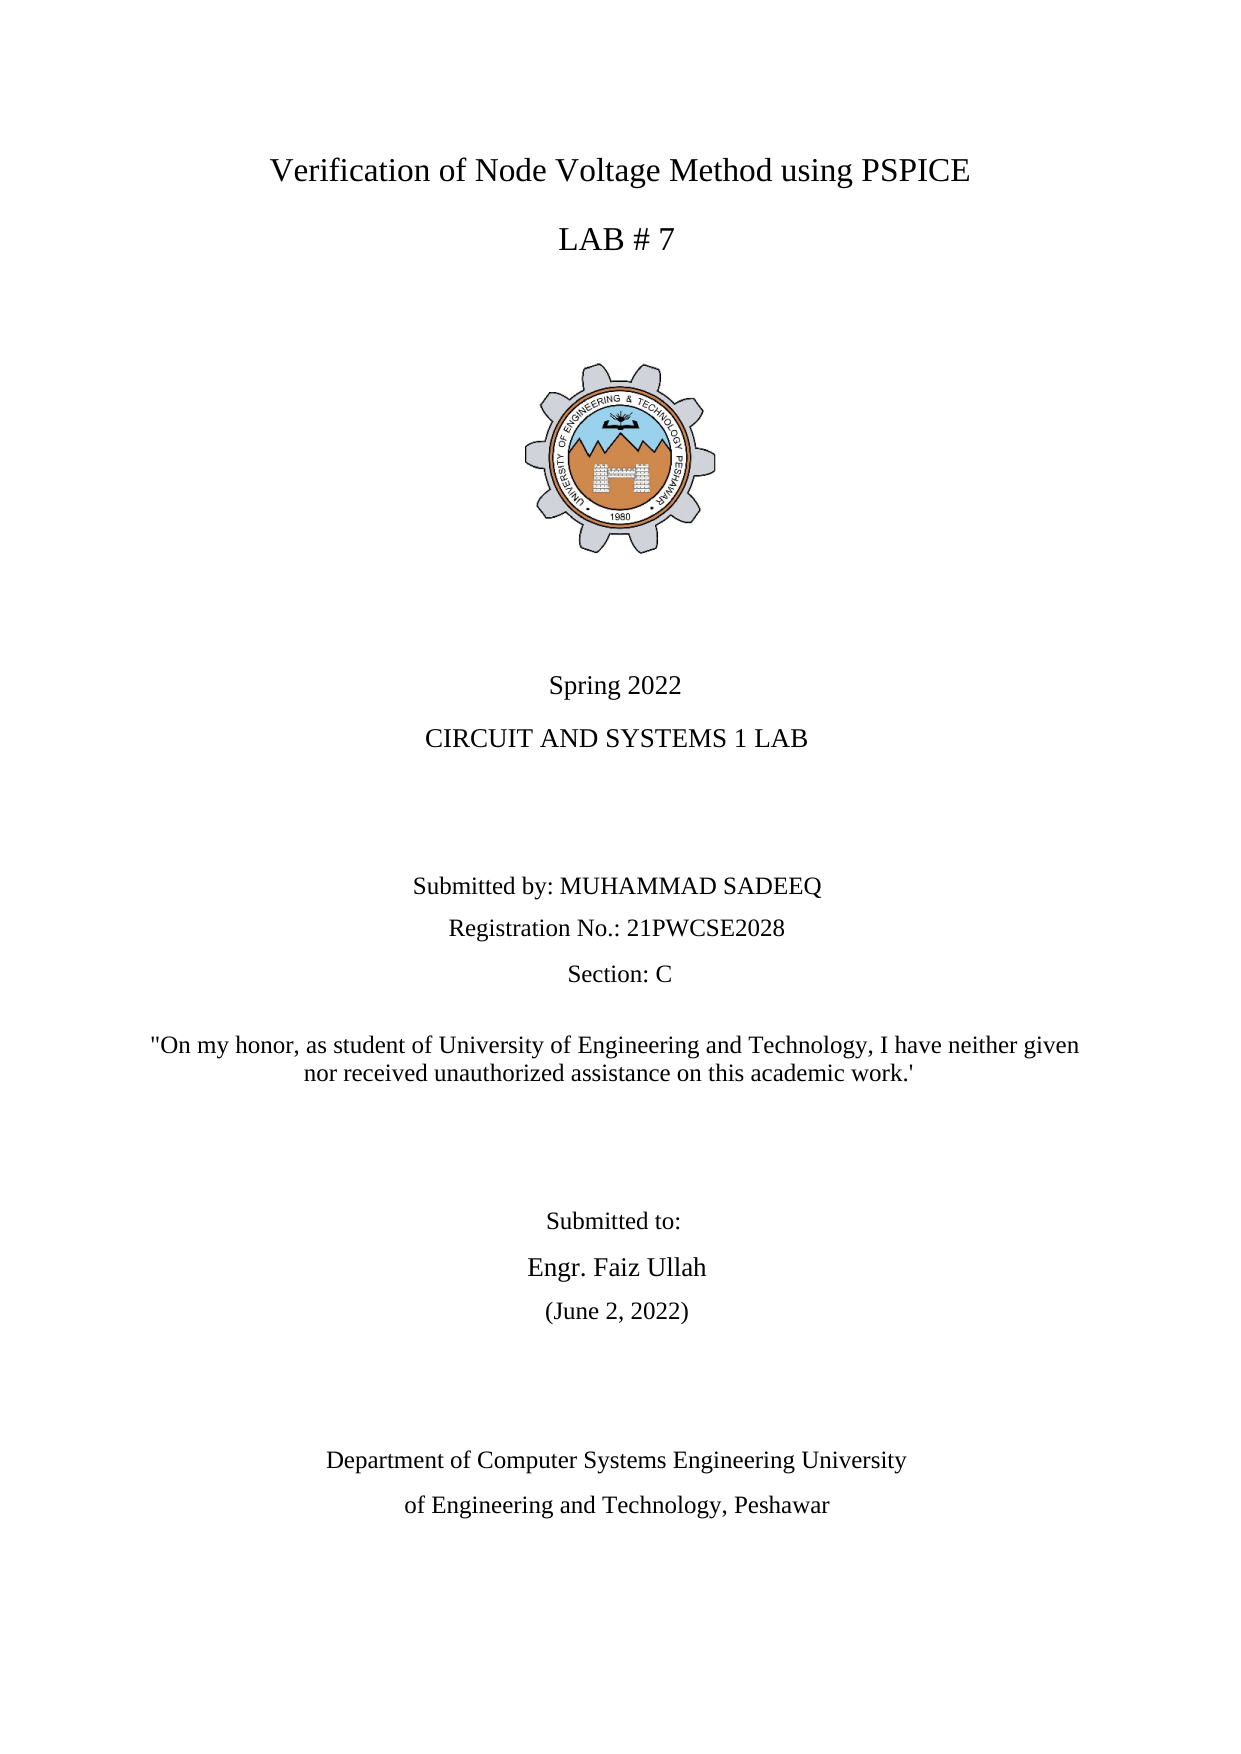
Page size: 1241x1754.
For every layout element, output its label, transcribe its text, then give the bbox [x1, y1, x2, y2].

text Department of Computer Systems Engineering University of Engineering and Technology, Peshawar [324, 1445, 908, 1518]
text CIRCUIT AND SYSTEMS 1 LAB [150, 722, 1083, 753]
text Spring 2022 [150, 669, 1080, 700]
picture [525, 363, 716, 554]
text Verification of Node Voltage Method using PSPICE [150, 150, 1090, 188]
text "On my honor, as student of University of Engineering and Technology, I have neither given nor received unauthorized assistance on this academic work.' [150, 1030, 1090, 1087]
text (June 2, 2022) [324, 1296, 909, 1325]
text LAB # 7 [150, 219, 1083, 257]
text Registration No.: 21PWCSE2028 [324, 913, 909, 942]
text Section: C [324, 959, 909, 987]
text Submitted by: MUHAMMAD SADEEQ [324, 871, 910, 899]
text Submitted to: [324, 1206, 902, 1235]
text Engr. Faiz Ullah [150, 1251, 1084, 1282]
